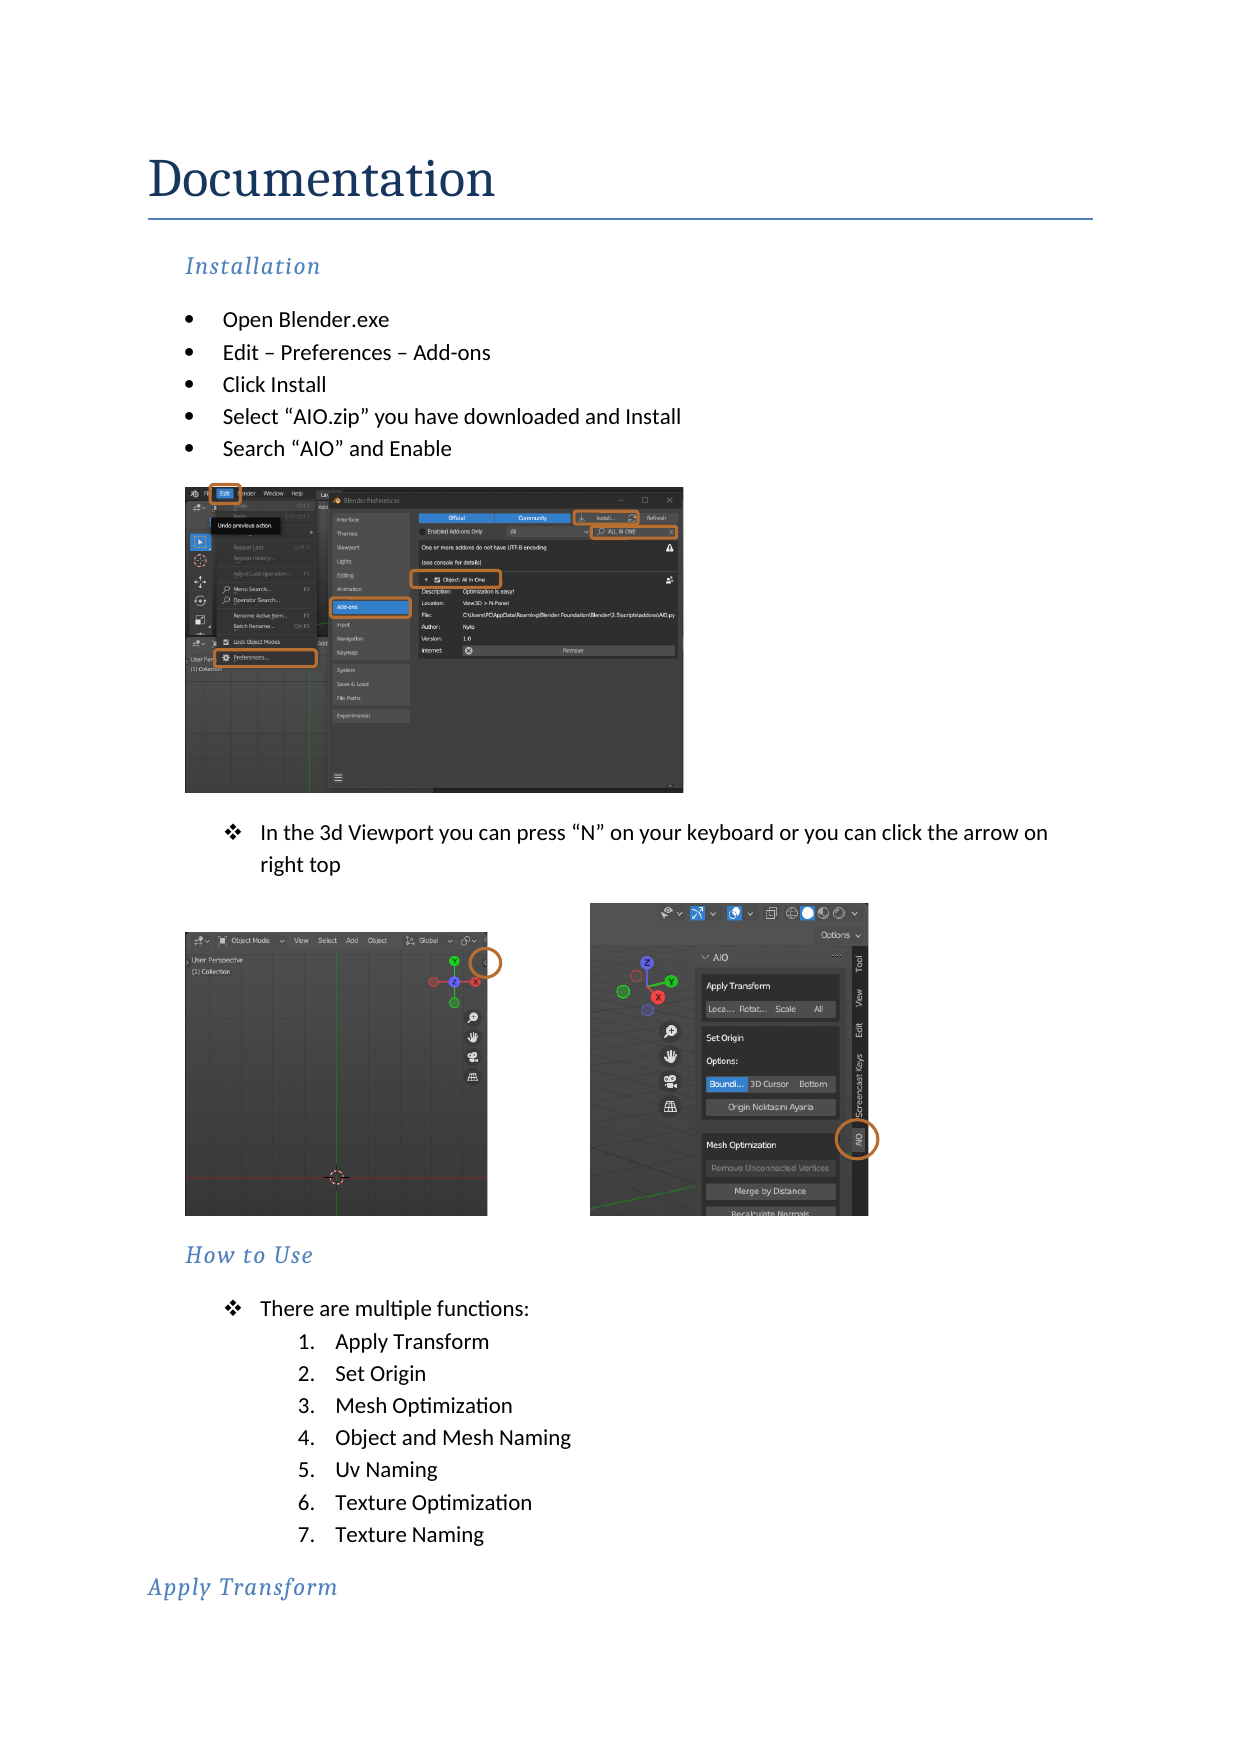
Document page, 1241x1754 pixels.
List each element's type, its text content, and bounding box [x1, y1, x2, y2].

list There are multiple functions: [223, 1294, 1093, 1323]
list Search “AIO” and Enable [185, 434, 1093, 462]
picture [185, 487, 684, 793]
picture [472, 951, 488, 975]
list Set Origin [298, 1359, 1093, 1387]
picture [212, 487, 238, 502]
subtitle How to Use [148, 1241, 1093, 1269]
list Open Blender.exe [185, 305, 1093, 333]
list Object and Mesh Naming [298, 1423, 1093, 1451]
list Apply Transform [298, 1327, 1093, 1355]
picture [185, 932, 488, 1216]
picture [838, 1122, 869, 1157]
list Texture Optimization [298, 1488, 1093, 1516]
subtitle Apply Transform [148, 1573, 1093, 1602]
subtitle Installation [148, 252, 1093, 280]
list Click Install [185, 370, 1093, 398]
title Documentation [148, 148, 1093, 218]
list Texture Naming [298, 1520, 1093, 1548]
list In the 3d Viewport you can press “N” on your keyboard or you can click the arrow on right top [223, 818, 1093, 878]
list Select “AIO.zip” you have downloaded and Install [185, 402, 1093, 430]
list Mesh Optimization [298, 1391, 1093, 1419]
list Uv Naming [298, 1456, 1093, 1483]
picture [590, 903, 869, 1216]
list Edit – Preferences – Add-ons [185, 338, 1093, 366]
